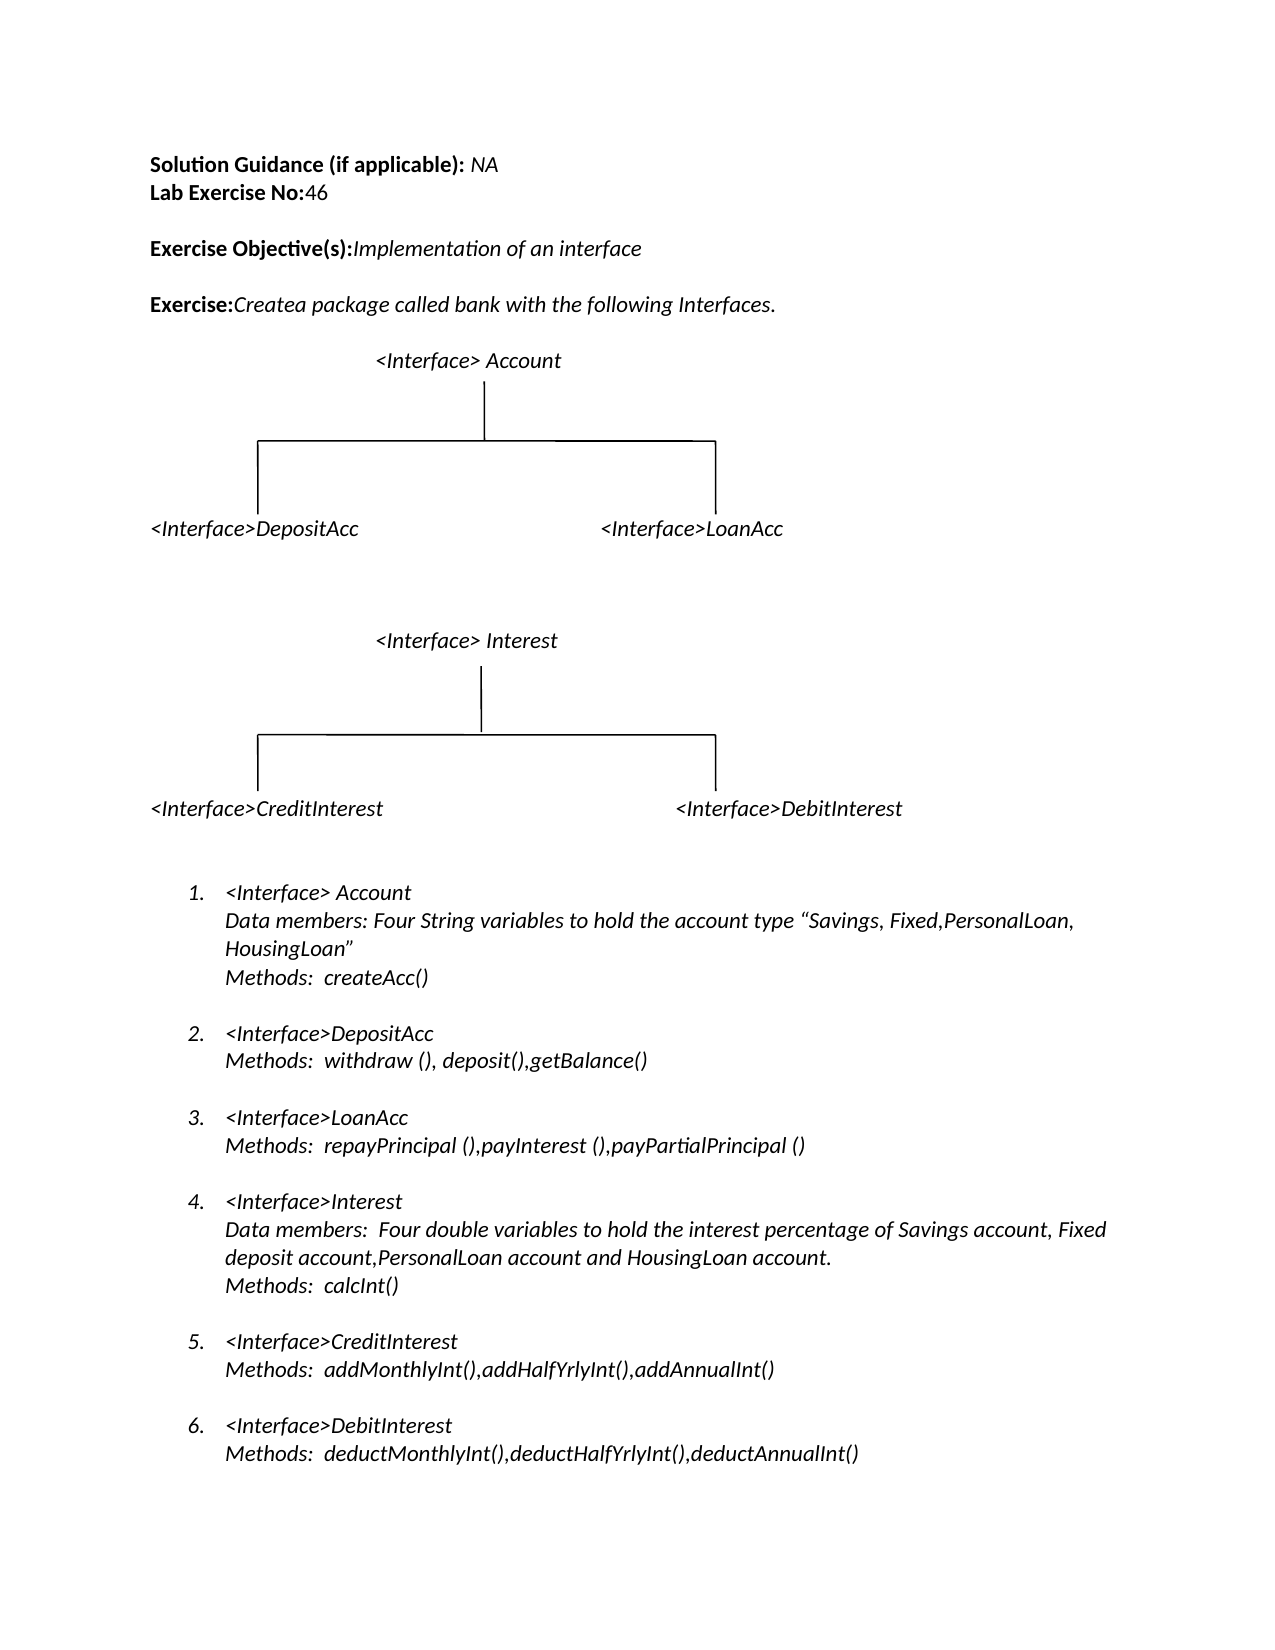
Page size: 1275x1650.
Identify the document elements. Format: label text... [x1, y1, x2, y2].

list <Interface>DebitInterest [187, 1411, 1125, 1439]
list <Interface>CreditInterest [187, 1327, 1125, 1355]
list Methods: repayPrincipal (),payInterest (),payPartialPrincipal () [225, 1131, 1125, 1159]
list Methods: createAcc() [225, 963, 1125, 991]
text <Interface> Interest [150, 626, 1125, 654]
list <Interface>LoanAcc [187, 1103, 1125, 1131]
list <Interface>DepositAcc [187, 1019, 1125, 1047]
list Data members: Four String variables to hold the account type “Savings, Fixed,PersonalLoan, [225, 907, 1125, 934]
text <Interface>DepositAcc <Interface>LoanAcc [150, 514, 1125, 542]
list <Interface>Interest [187, 1187, 1125, 1215]
text Lab Exercise No:46 [150, 178, 1125, 206]
text Exercise Objective(s):Implementation of an interface [150, 234, 1125, 262]
text <Interface>CreditInterest <Interface>DebitInterest [150, 794, 1125, 822]
list Methods: addMonthlyInt(),addHalfYrlyInt(),addAnnualInt() [225, 1355, 1125, 1383]
list <Interface> Account [187, 878, 1125, 907]
list deposit account,PersonalLoan account and HousingLoan account. [225, 1243, 1125, 1271]
list Methods: deductMonthlyInt(),deductHalfYrlyInt(),deductAnnualInt() [225, 1439, 1125, 1467]
list Methods: calcInt() [225, 1271, 1125, 1299]
list HousingLoan” [225, 934, 1125, 963]
text Solution Guidance (if applicable): NA [150, 150, 1125, 178]
text <Interface> Account [150, 346, 1125, 374]
list Methods: withdraw (), deposit(),getBalance() [225, 1047, 1125, 1075]
text Exercise:Createa package called bank with the following Interfaces. [150, 290, 1125, 318]
list Data members: Four double variables to hold the interest percentage of Savings account, Fixed [225, 1215, 1125, 1243]
